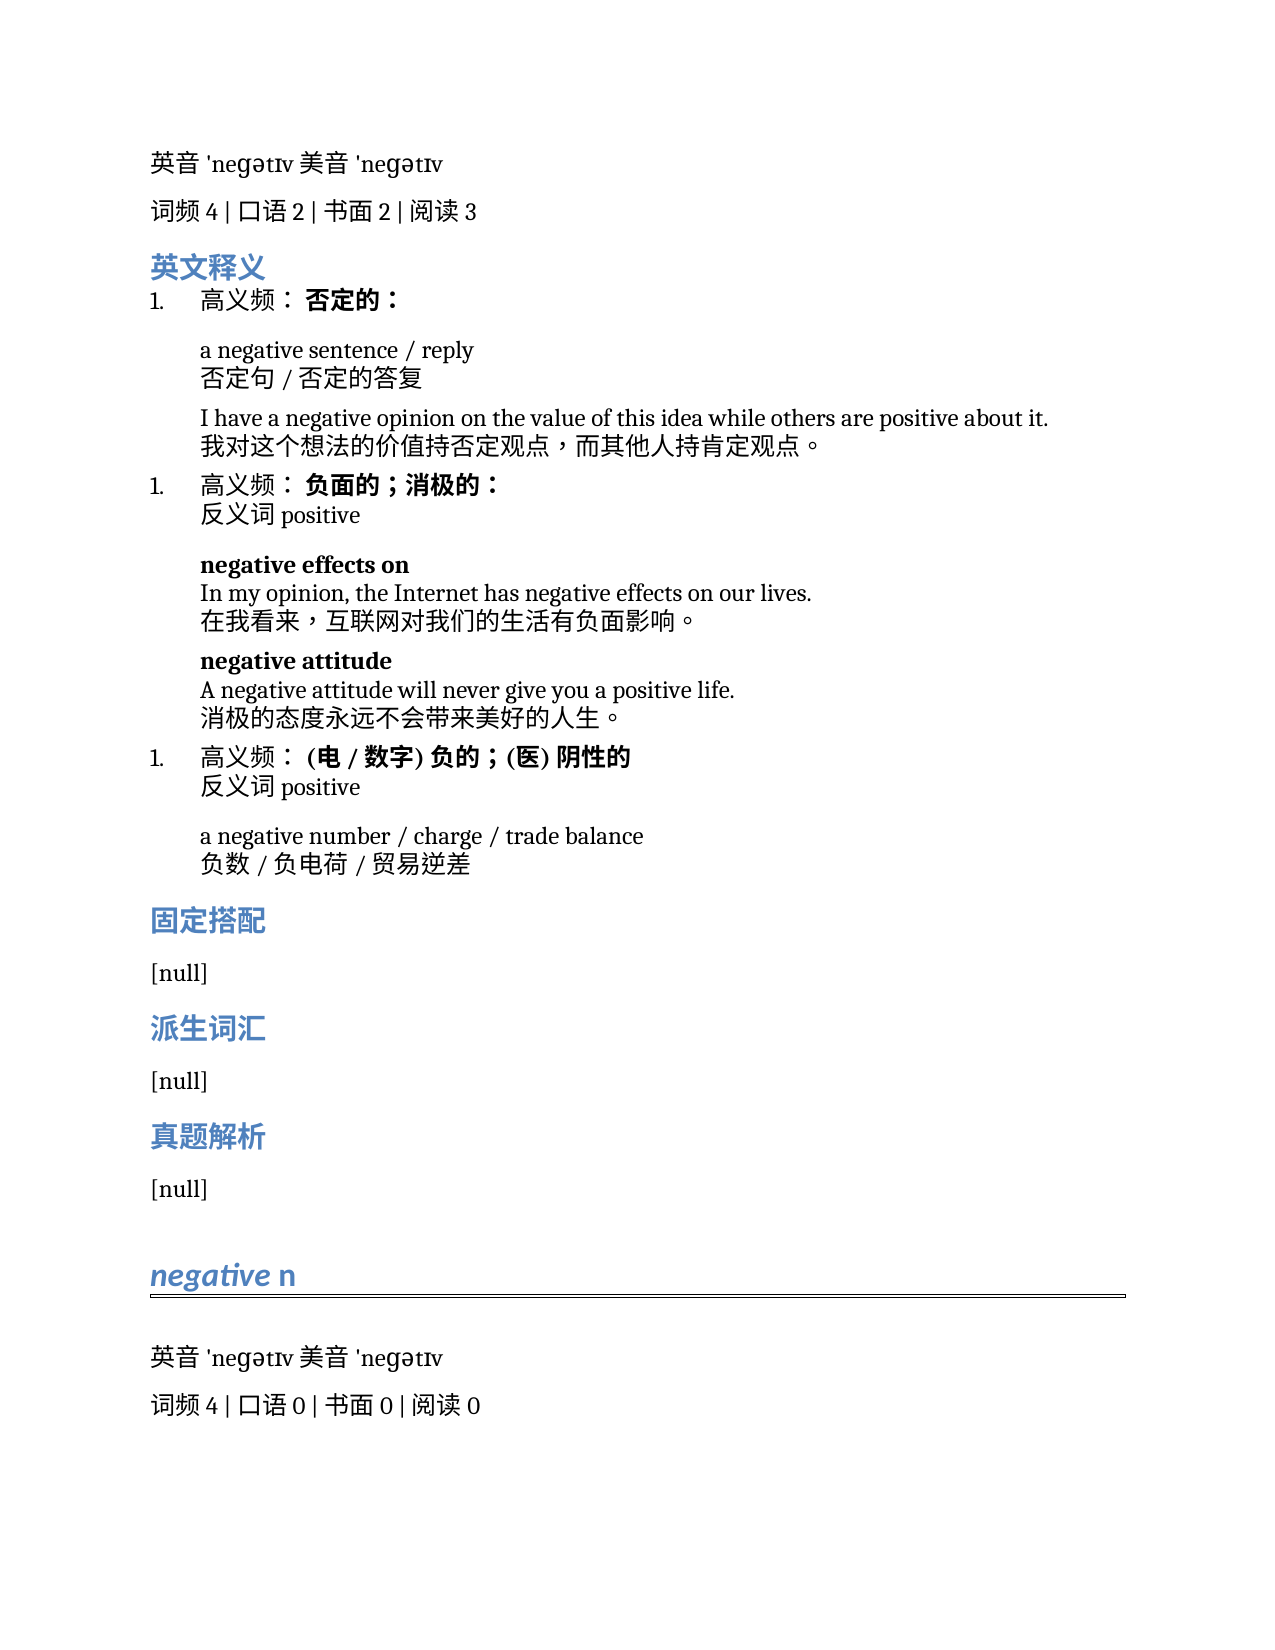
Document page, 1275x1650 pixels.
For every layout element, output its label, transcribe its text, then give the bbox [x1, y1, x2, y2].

subtitle 派生词汇 [150, 1008, 1125, 1048]
list 高义频： 否定的： [150, 287, 1125, 316]
text [null] [150, 1067, 1125, 1096]
text I have a negative opinion on the value of this idea while others are positive about it. 我对这个想法的价值持否定观点，而其他人持肯定观点。 [200, 404, 1075, 462]
subtitle 真题解析 [150, 1117, 1125, 1156]
list 高义频： 负面的；消极的： 反义词 positive [150, 472, 1125, 530]
text 词频 4 | 口语 2 | 书面 2 | 阅读 3 [150, 197, 1125, 226]
text [null] [150, 959, 1125, 988]
subtitle negative n [150, 1254, 1125, 1294]
text [null] [150, 1175, 1125, 1204]
text 词频 4 | 口语 0 | 书面 0 | 阅读 0 [150, 1392, 1125, 1420]
text negative attitude A negative attitude will never give you a positive life. 消极的态度永远不会带来美好的人生。 [200, 647, 1075, 733]
text negative effects on In my opinion, the Internet has negative effects on our lives. 在我看来，互联网对我们的生活有负面影响。 [200, 551, 1075, 637]
subtitle 英文释义 [150, 247, 1125, 287]
text 英音 'neɡətɪv 美音 'neɡətɪv [150, 150, 1125, 179]
list 高义频： (电 / 数字) 负的；(医) 阴性的 反义词 positive [150, 744, 1125, 801]
text a negative number / charge / trade balance 负数 / 负电荷 / 贸易逆差 [200, 822, 1075, 880]
text a negative sentence / reply 否定句 / 否定的答复 [200, 336, 1075, 394]
subtitle 固定搭配 [150, 901, 1125, 940]
text 英音 'neɡətɪv 美音 'neɡətɪv [150, 1344, 1125, 1373]
